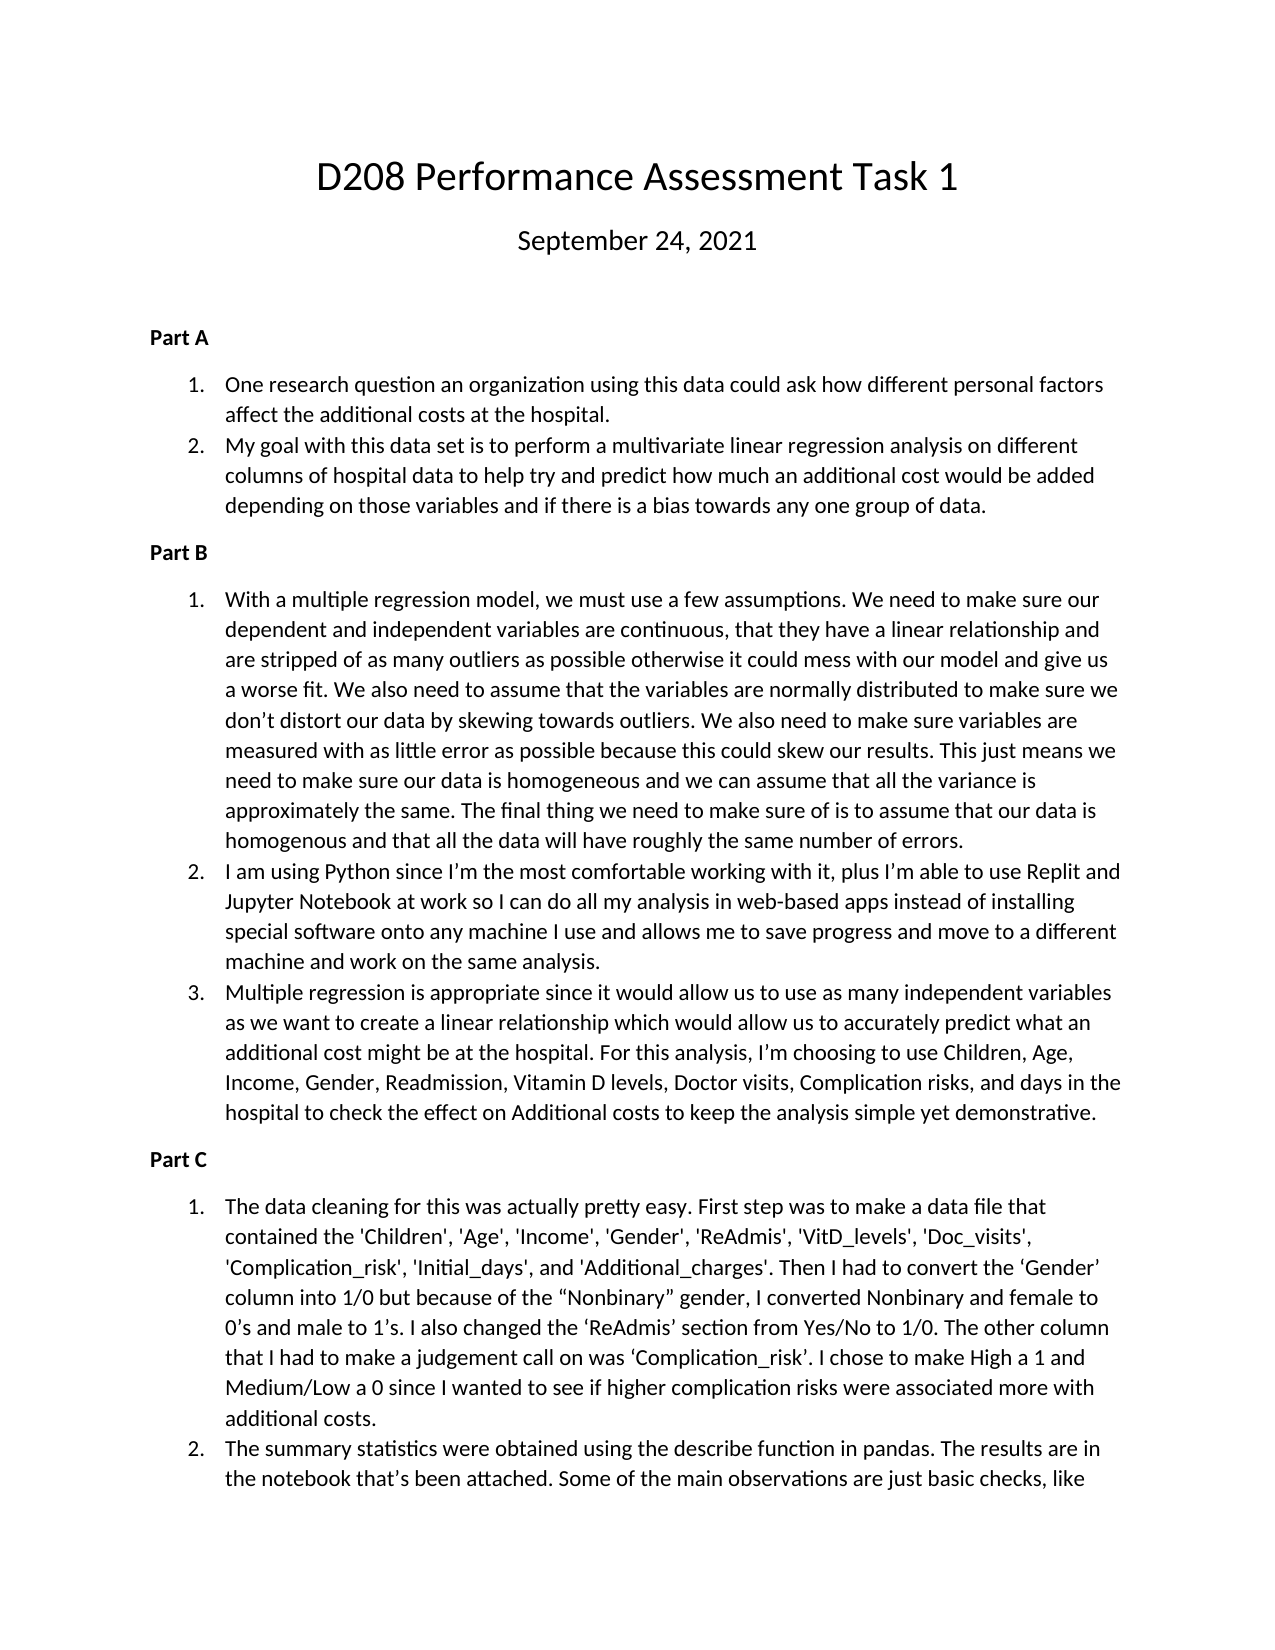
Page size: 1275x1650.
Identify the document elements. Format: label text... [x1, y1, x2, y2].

list The data cleaning for this was actually pretty easy. First step was to make a data file that contained the 'Children', 'Age', 'Income', 'Gender', 'ReAdmis', 'VitD_levels', 'Doc_visits', 'Complication_risk', 'Initial_days', and 'Additional_charges'. Then I had to convert the ‘Gender’ column into 1/0 but because of the “Nonbinary” gender, I converted Nonbinary and female to 0’s and male to 1’s. I also changed the ‘ReAdmis’ section from Yes/No to 1/0. The other column that I had to make a judgement call on was ‘Complication_risk’. I chose to make High a 1 and Medium/Low a 0 since I wanted to see if higher complication risks were associated more with additional costs. [187, 1192, 1125, 1432]
text September 24, 2021 [150, 222, 1125, 257]
list Multiple regression is appropriate since it would allow us to use as many independent variables as we want to create a linear relationship which would allow us to accurately predict what an additional cost might be at the hospital. For this analysis, I’m choosing to use Children, Age, Income, Gender, Readmission, Vitamin D levels, Doctor visits, Complication risks, and days in the hospital to check the effect on Additional costs to keep the analysis simple yet demonstrative. [187, 978, 1125, 1127]
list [187, 1434, 1125, 1492]
list I am using Python since I’m the most comfortable working with it, plus I’m able to use Replit and Jupyter Notebook at work so I can do all my analysis in web-based apps instead of installing special software onto any machine I use and allows me to save progress and move to a different machine and work on the same analysis. [187, 857, 1125, 976]
text Part C [150, 1145, 1125, 1173]
text Part B [150, 538, 1125, 566]
list One research question an organization using this data could ask how different personal factors affect the additional costs at the hospital. [187, 370, 1125, 429]
text Part A [150, 323, 1125, 352]
text D208 Performance Assessment Task 1 [150, 150, 1125, 201]
list With a multiple regression model, we must use a few assumptions. We need to make sure our dependent and independent variables are continuous, that they have a linear relationship and are stripped of as many outliers as possible otherwise it could mess with our model and give us a worse fit. We also need to assume that the variables are normally distributed to make sure we don’t distort our data by skewing towards outliers. We also need to make sure variables are measured with as little error as possible because this could skew our results. This just means we need to make sure our data is homogeneous and we can assume that all the variance is approximately the same. The final thing we need to make sure of is to assume that our data is homogenous and that all the data will have roughly the same number of errors. [187, 585, 1125, 855]
list My goal with this data set is to perform a multivariate linear regression analysis on different columns of hospital data to help try and predict how much an additional cost would be added depending on those variables and if there is a bias towards any one group of data. [187, 431, 1125, 519]
